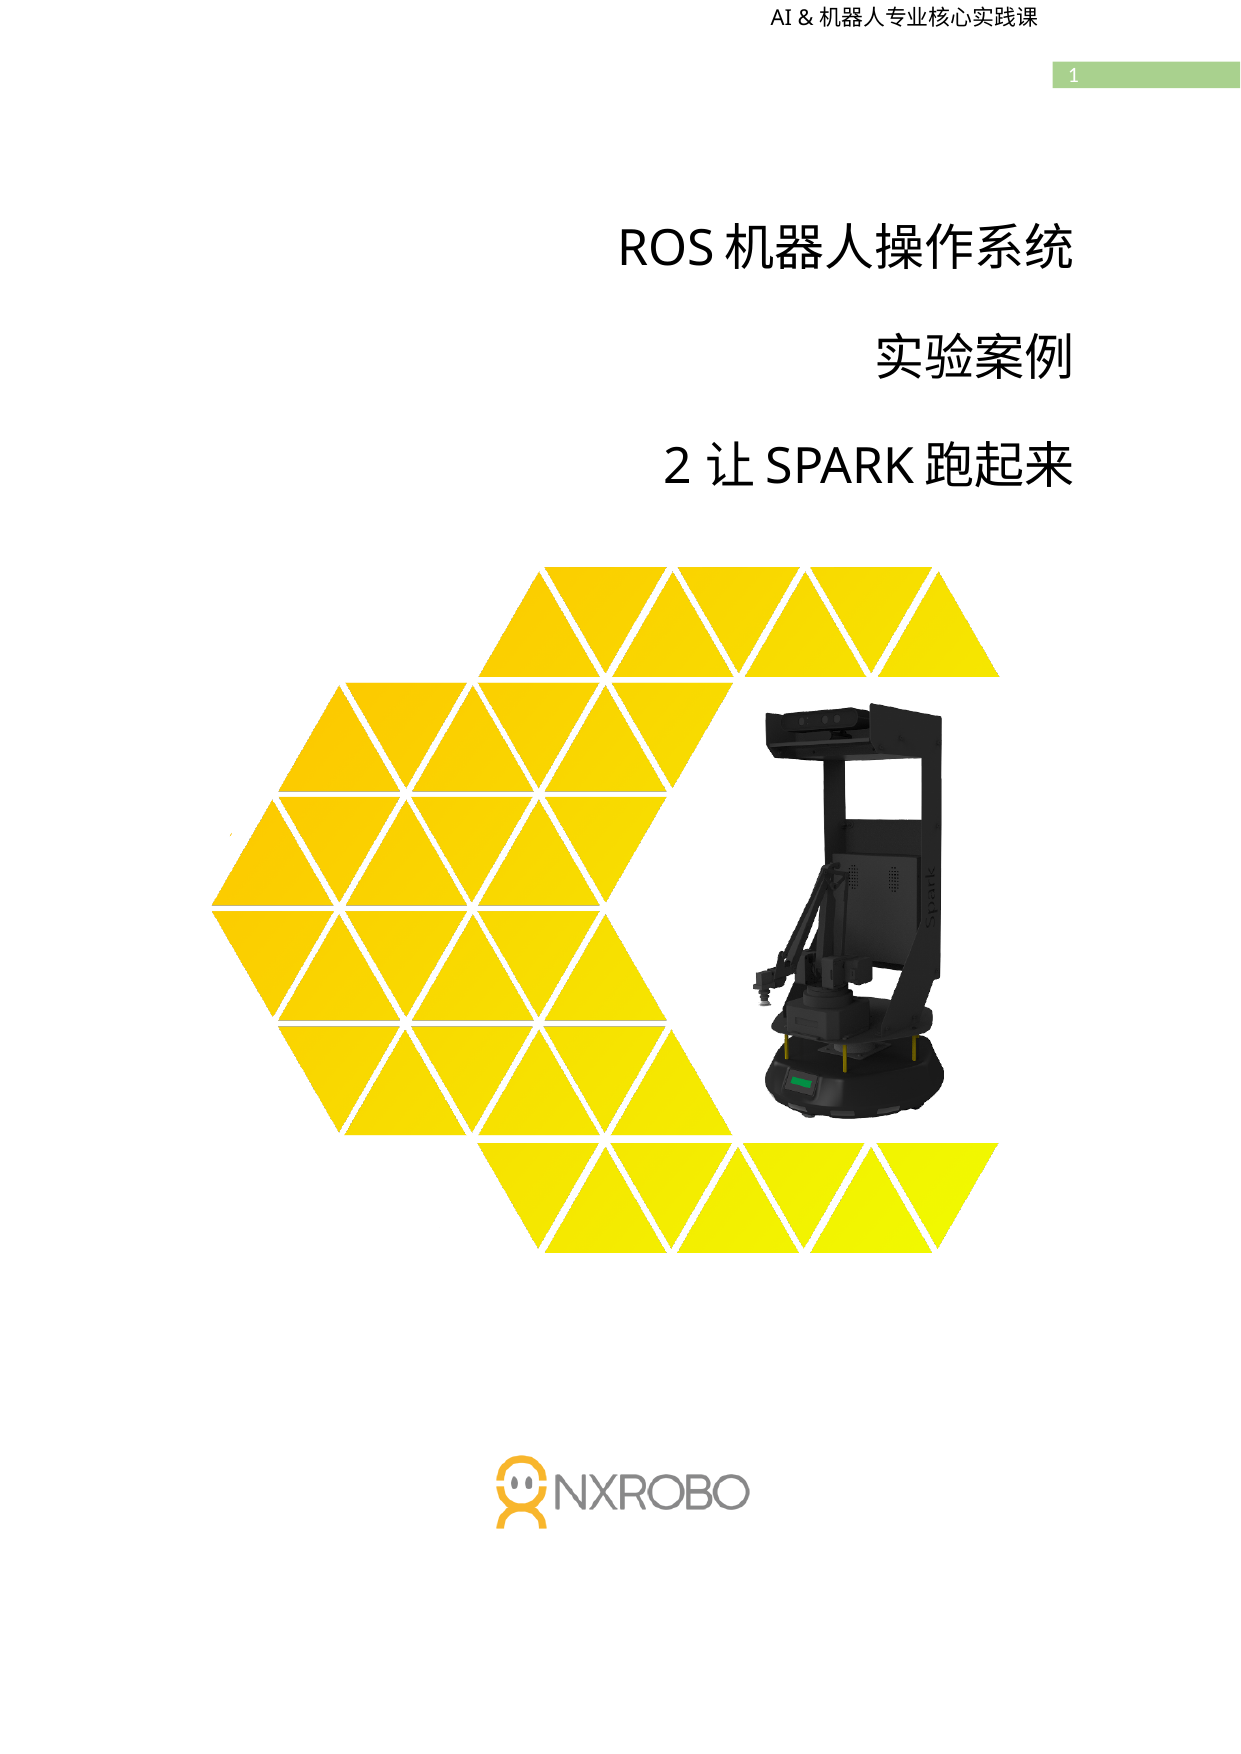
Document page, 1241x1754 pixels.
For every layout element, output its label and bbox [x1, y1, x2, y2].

picture [492, 1401, 753, 1583]
picture [187, 545, 1053, 1275]
